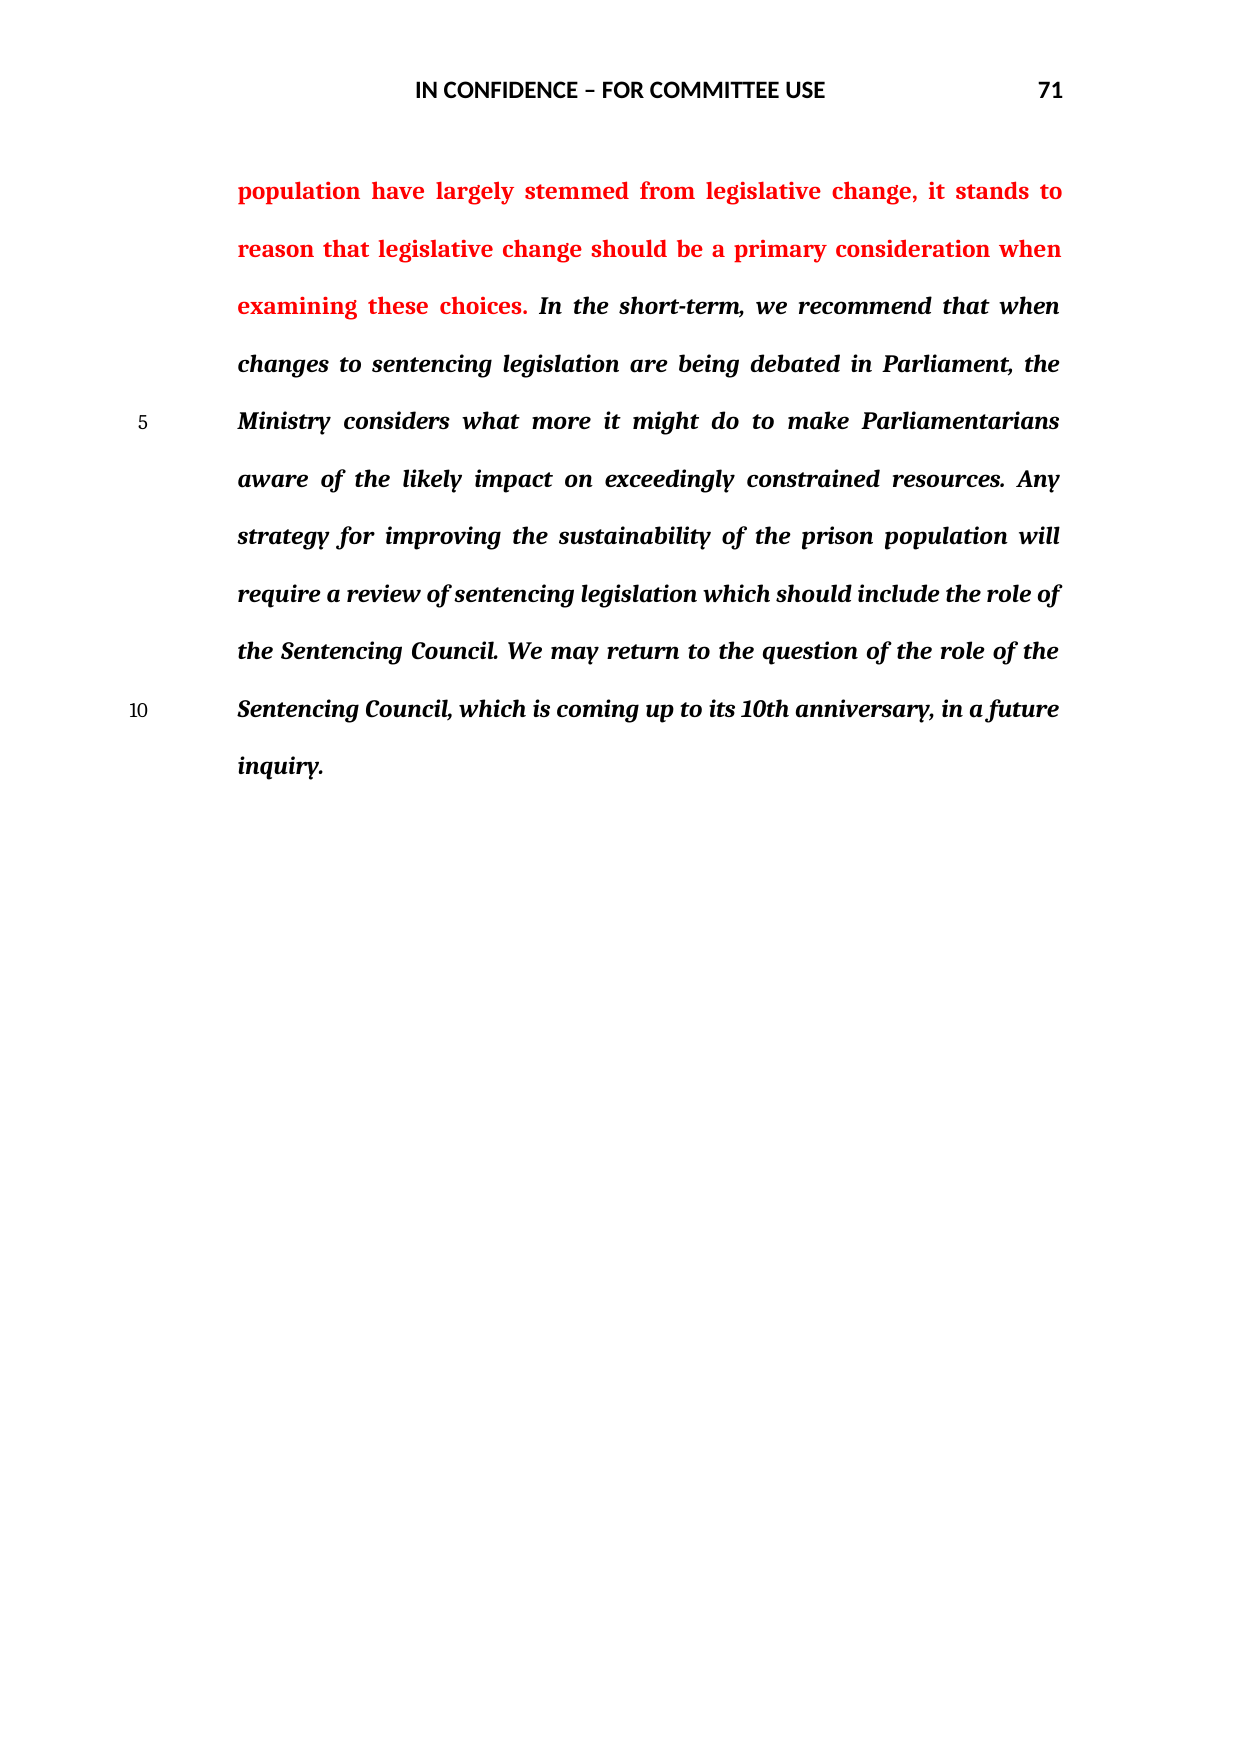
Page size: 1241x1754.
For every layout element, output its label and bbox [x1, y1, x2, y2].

text [177, 177, 1063, 781]
